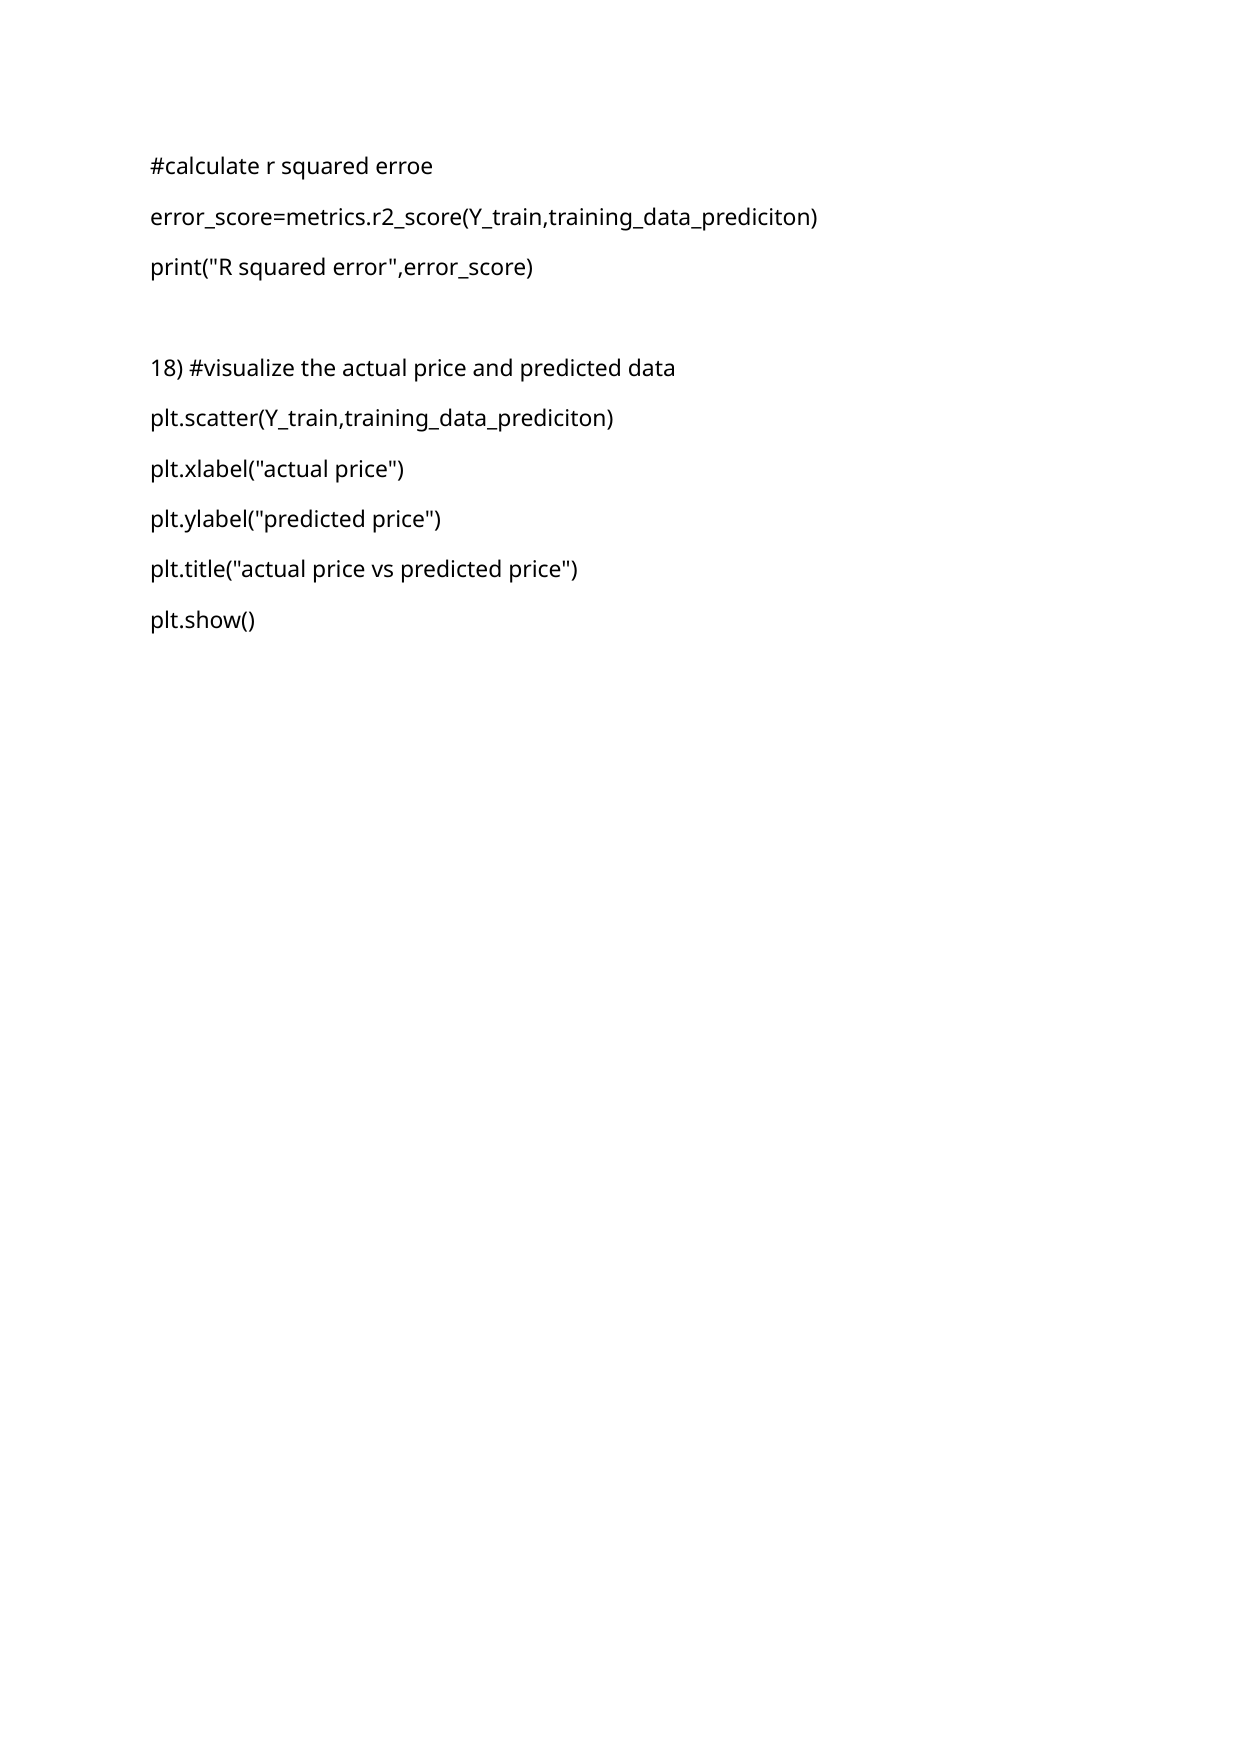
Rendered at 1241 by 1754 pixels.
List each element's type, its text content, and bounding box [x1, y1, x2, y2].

text plt.scatter(Y_train,training_data_prediciton) [150, 402, 1090, 433]
text #calculate r squared erroe [150, 150, 1090, 181]
text plt.show() [150, 604, 1090, 635]
text plt.title("actual price vs predicted price") [150, 553, 1090, 584]
text error_score=metrics.r2_score(Y_train,training_data_prediciton) [150, 200, 1090, 232]
text plt.ylabel("predicted price") [150, 503, 1090, 534]
text 18) #visualize the actual price and predicted data [150, 352, 1090, 383]
text print("R squared error",error_score) [150, 251, 1090, 282]
text plt.xlabel("actual price") [150, 452, 1090, 484]
